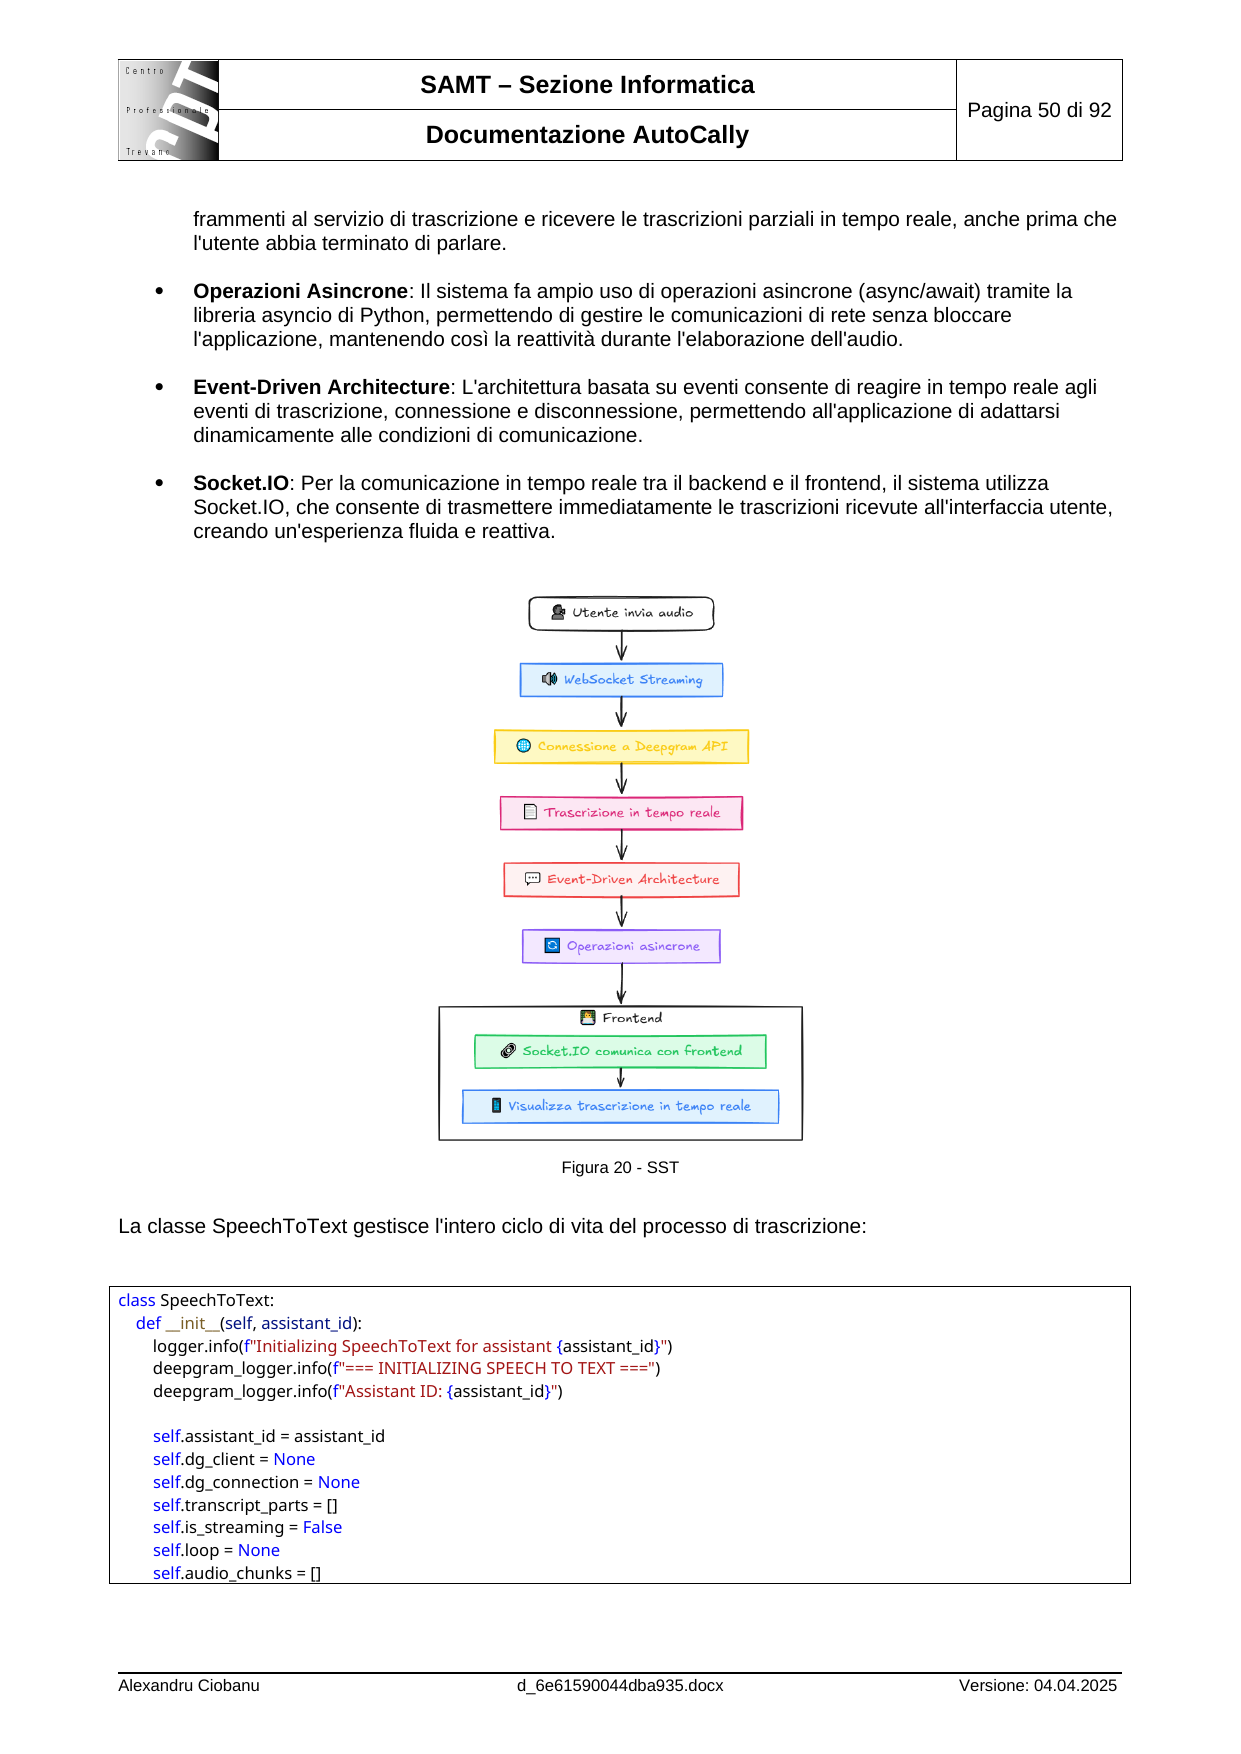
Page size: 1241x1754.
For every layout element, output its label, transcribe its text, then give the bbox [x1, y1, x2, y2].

text self.dg_connection = None [118, 1470, 1122, 1493]
text def __init__(self, assistant_id): [118, 1311, 1122, 1334]
picture [118, 60, 219, 160]
text deepgram_logger.info(f"=== INITIALIZING SPEECH TO TEXT ===") [118, 1357, 1122, 1379]
text class SpeechToText: [110, 1287, 1130, 1311]
text self.audio_chunks = [] [118, 1561, 1122, 1583]
list Socket.IO: Per la comunicazione in tempo reale tra il backend e il frontend, il sistema utilizza Socket.IO, che consente di trasmettere immediatamente le trascrizioni ricevute all'interfaccia utente, creando un'esperienza fluida e reattiva. [156, 471, 1122, 542]
list Event-Driven Architecture: L'architettura basata su eventi consente di reagire in tempo reale agli eventi di trascrizione, connessione e disconnessione, permettendo all'applicazione di adattarsi dinamicamente alle condizioni di comunicazione. [156, 374, 1122, 447]
picture [432, 590, 808, 1146]
text self.assistant_id = assistant_id [118, 1425, 1122, 1448]
text logger.info(f"Initializing SpeechToText for assistant {assistant_id}") [118, 1334, 1122, 1357]
text self.dg_client = None [118, 1448, 1122, 1470]
text self.loop = None [118, 1538, 1122, 1561]
text self.is_streaming = False [118, 1516, 1122, 1538]
text self.transcript_parts = [] [118, 1493, 1122, 1516]
list Operazioni Asincrone: Il sistema fa ampio uso di operazioni asincrone (async/await) tramite la libreria asyncio di Python, permettendo di gestire le comunicazioni di rete senza bloccare l'applicazione, mantenendo così la reattività durante l'elaborazione dell'audio. [156, 279, 1122, 351]
text La classe SpeechToText gestisce l'intero ciclo di vita del processo di trascrizione: [118, 1214, 1122, 1238]
text deepgram_logger.info(f"Assistant ID: {assistant_id}") [118, 1379, 1122, 1402]
